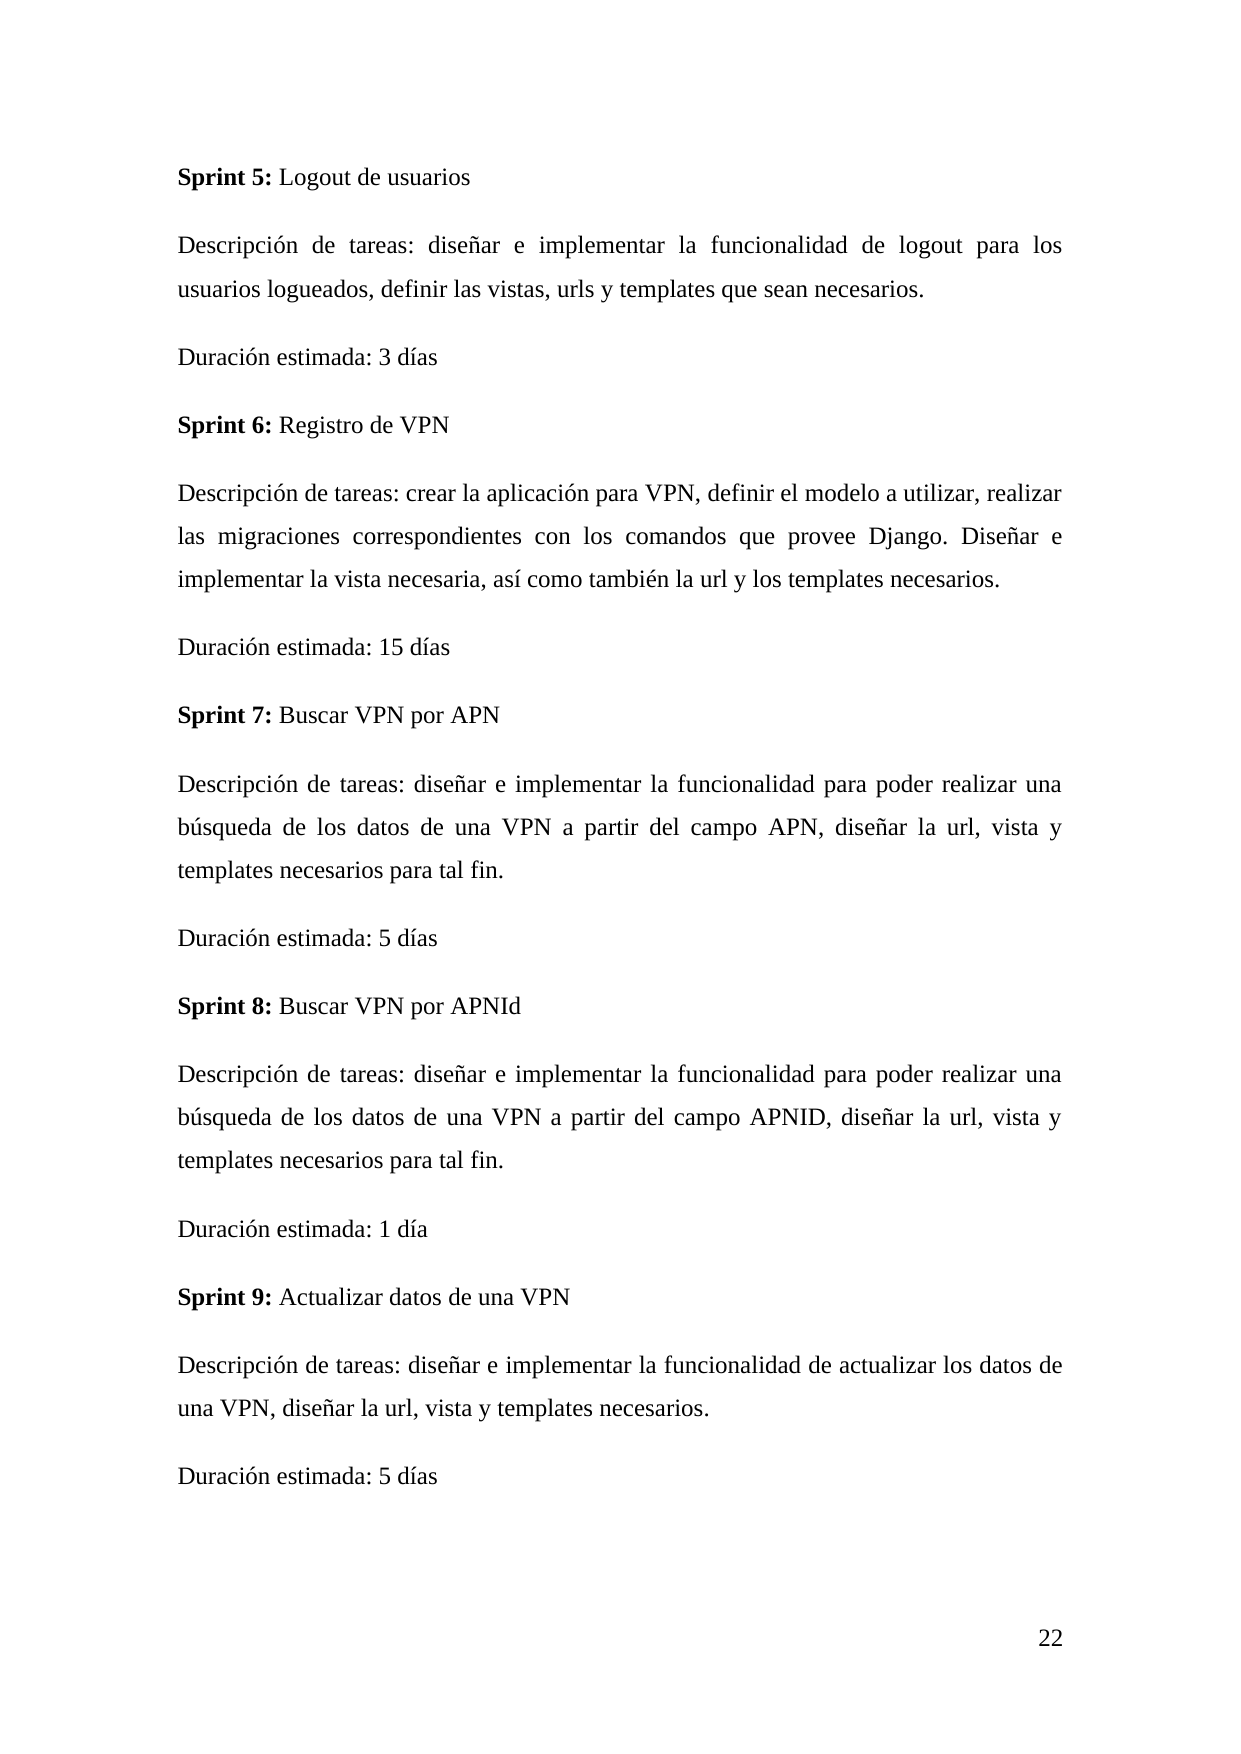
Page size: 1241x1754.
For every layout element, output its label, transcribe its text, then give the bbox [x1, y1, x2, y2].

text Duración estimada: 15 días [177, 632, 1063, 661]
text Sprint 8: Buscar VPN por APNId [177, 991, 1063, 1020]
text Descripción de tareas: crear la aplicación para VPN, definir el modelo a utilizar, realizar las migraciones correspondientes con los comandos que provee Django. Diseñar e implementar la vista necesaria, así como también la url y los templates necesarios. [177, 478, 1063, 593]
text Sprint 7: Buscar VPN por APN [177, 701, 1063, 729]
text Descripción de tareas: diseñar e implementar la funcionalidad para poder realizar una búsqueda de los datos de una VPN a partir del campo APN, diseñar la url, vista y templates necesarios para tal fin. [177, 769, 1063, 884]
text Sprint 5: Logout de usuarios [177, 162, 1063, 191]
text Duración estimada: 5 días [177, 1461, 1063, 1490]
text Descripción de tareas: diseñar e implementar la funcionalidad de actualizar los datos de una VPN, diseñar la url, vista y templates necesarios. [177, 1350, 1063, 1422]
text Duración estimada: 5 días [177, 923, 1063, 952]
text Sprint 9: Actualizar datos de una VPN [177, 1282, 1063, 1311]
text Duración estimada: 3 días [177, 342, 1063, 371]
text Descripción de tareas: diseñar e implementar la funcionalidad de logout para los usuarios logueados, definir las vistas, urls y templates que sean necesarios. [177, 231, 1063, 302]
text Sprint 6: Registro de VPN [177, 410, 1063, 439]
text Duración estimada: 1 día [177, 1214, 1063, 1242]
text Descripción de tareas: diseñar e implementar la funcionalidad para poder realizar una búsqueda de los datos de una VPN a partir del campo APNID, diseñar la url, vista y templates necesarios para tal fin. [177, 1059, 1063, 1174]
